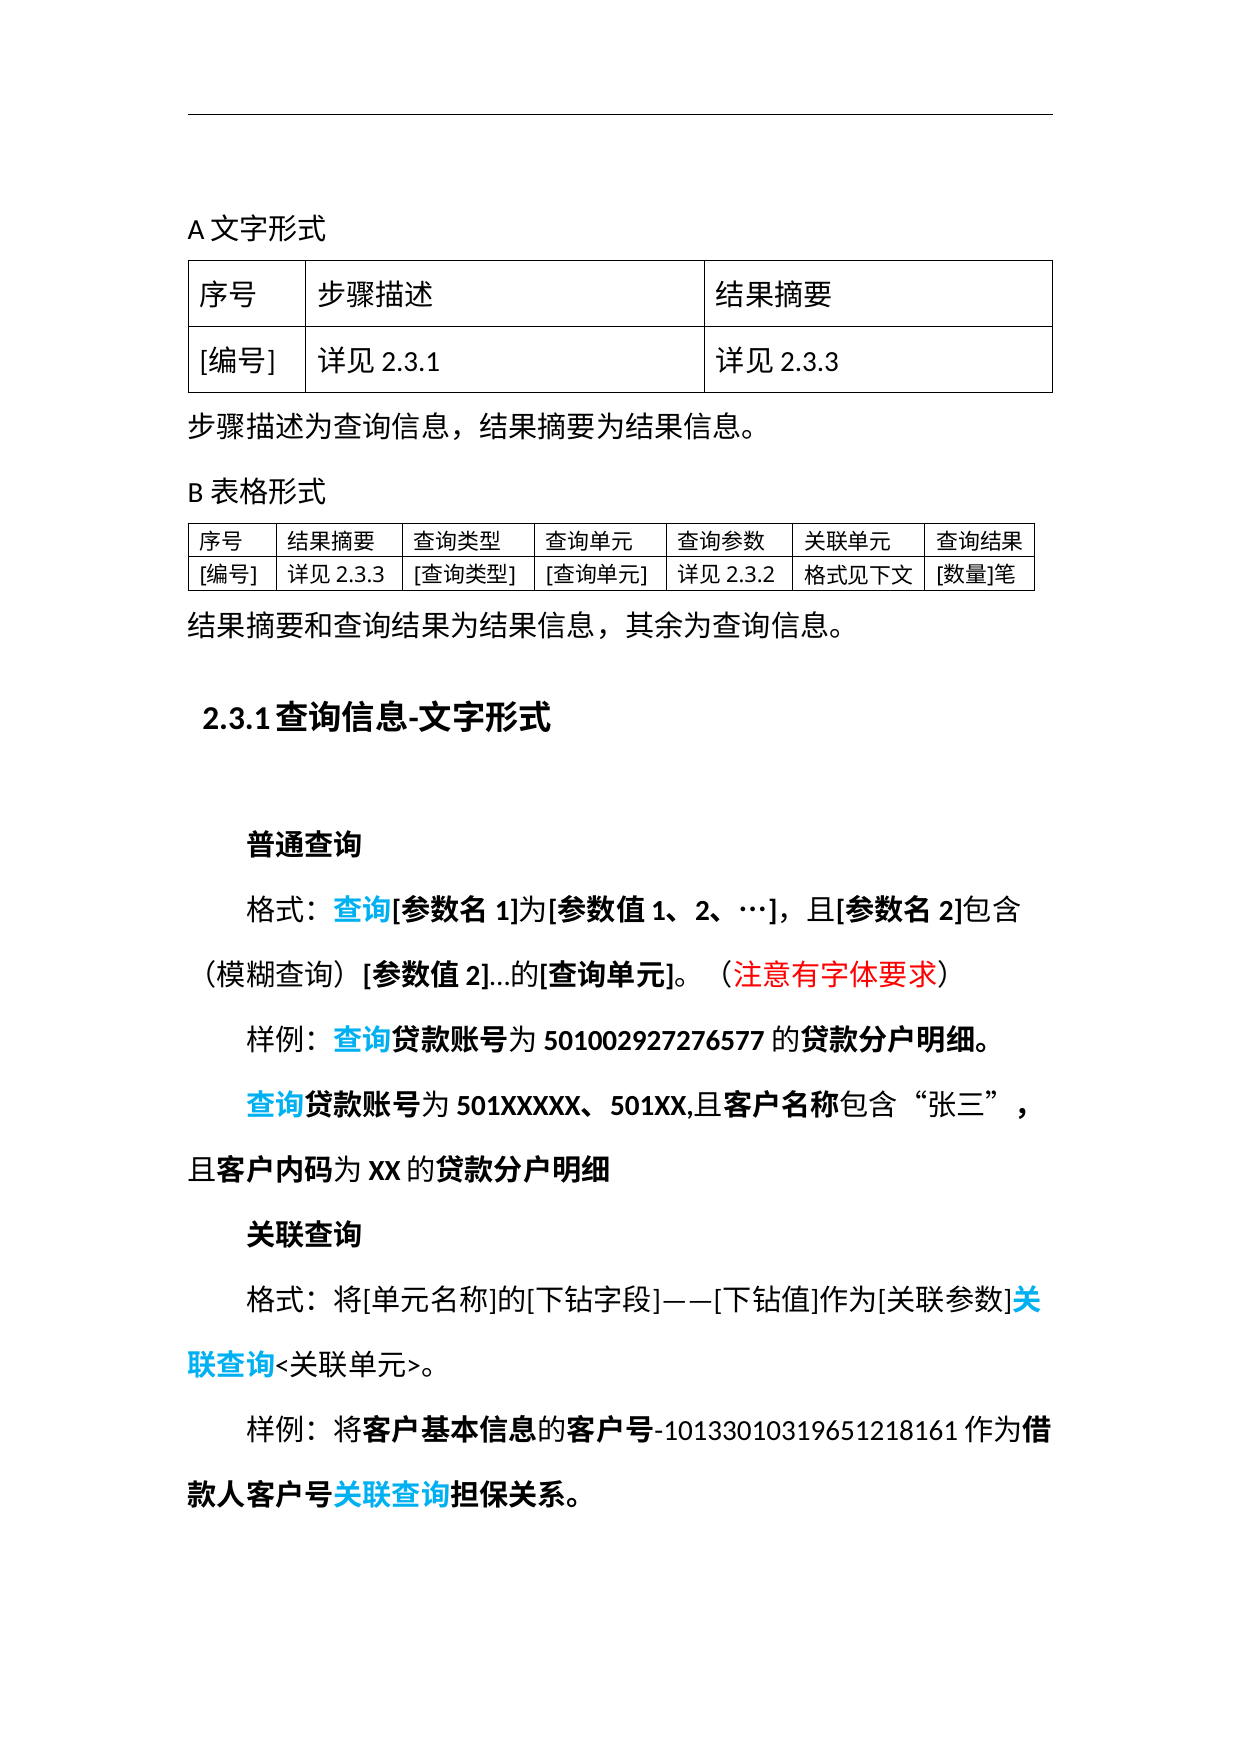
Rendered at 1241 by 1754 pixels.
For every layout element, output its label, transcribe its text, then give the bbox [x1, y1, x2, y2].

table_cell [编号] [189, 557, 276, 590]
table_cell [数量]笔 [925, 557, 1034, 590]
table_header 序号 [189, 524, 276, 556]
text 格式：查询[参数名1]为[参数值1、2、…]，且[参数名2]包含（模糊查询）[参数值2]…的[查询单元]。（注意有字体要求） [187, 875, 1053, 1005]
table_header 结果摘要 [277, 524, 402, 556]
table_cell 详见2.3.2 [667, 557, 792, 590]
table_header 查询参数 [667, 524, 792, 556]
table_header 查询单元 [535, 524, 666, 556]
table_cell [编号] [189, 327, 305, 392]
table_cell 格式见下文 [793, 557, 924, 590]
table_cell 详见2.3.3 [705, 327, 1052, 392]
text 关联查询 [187, 1200, 1053, 1265]
table_header 步骤描述 [306, 261, 704, 326]
text 普通查询 [187, 810, 1053, 875]
table_header 关联单元 [793, 524, 924, 556]
table_header 结果摘要 [705, 261, 1052, 326]
text 查询贷款账号为501XXXXX、501XX,且客户名称包含“张三”，且客户内码为XX的贷款分户明细 [187, 1070, 1053, 1200]
text 样例：将客户基本信息的客户号-10133010319651218161作为借款人客户号关联查询担保关系。 [187, 1395, 1053, 1525]
table_cell [查询类型] [403, 557, 534, 590]
text A文字形式 [187, 194, 1053, 259]
table_cell 详见2.3.3 [277, 557, 402, 590]
table_header 查询类型 [403, 524, 534, 556]
table_header 序号 [189, 261, 305, 326]
table_cell 详见2.3.1 [306, 327, 704, 392]
table_header 查询结果 [925, 524, 1034, 556]
text B 表格形式 [187, 458, 1053, 523]
table_cell [查询单元] [535, 557, 666, 590]
text 格式：将[单元名称]的[下钻字段]——[下钻值]作为[关联参数]关联查询<关联单元>。 [187, 1265, 1053, 1395]
text 结果摘要和查询结果为结果信息，其余为查询信息。 [187, 591, 1053, 656]
text 步骤描述为查询信息，结果摘要为结果信息。 [187, 393, 1053, 458]
text 样例：查询贷款账号为501002927276577的贷款分户明细。 [187, 1005, 1053, 1070]
subtitle 查询信息-文字形式 [202, 683, 1053, 748]
